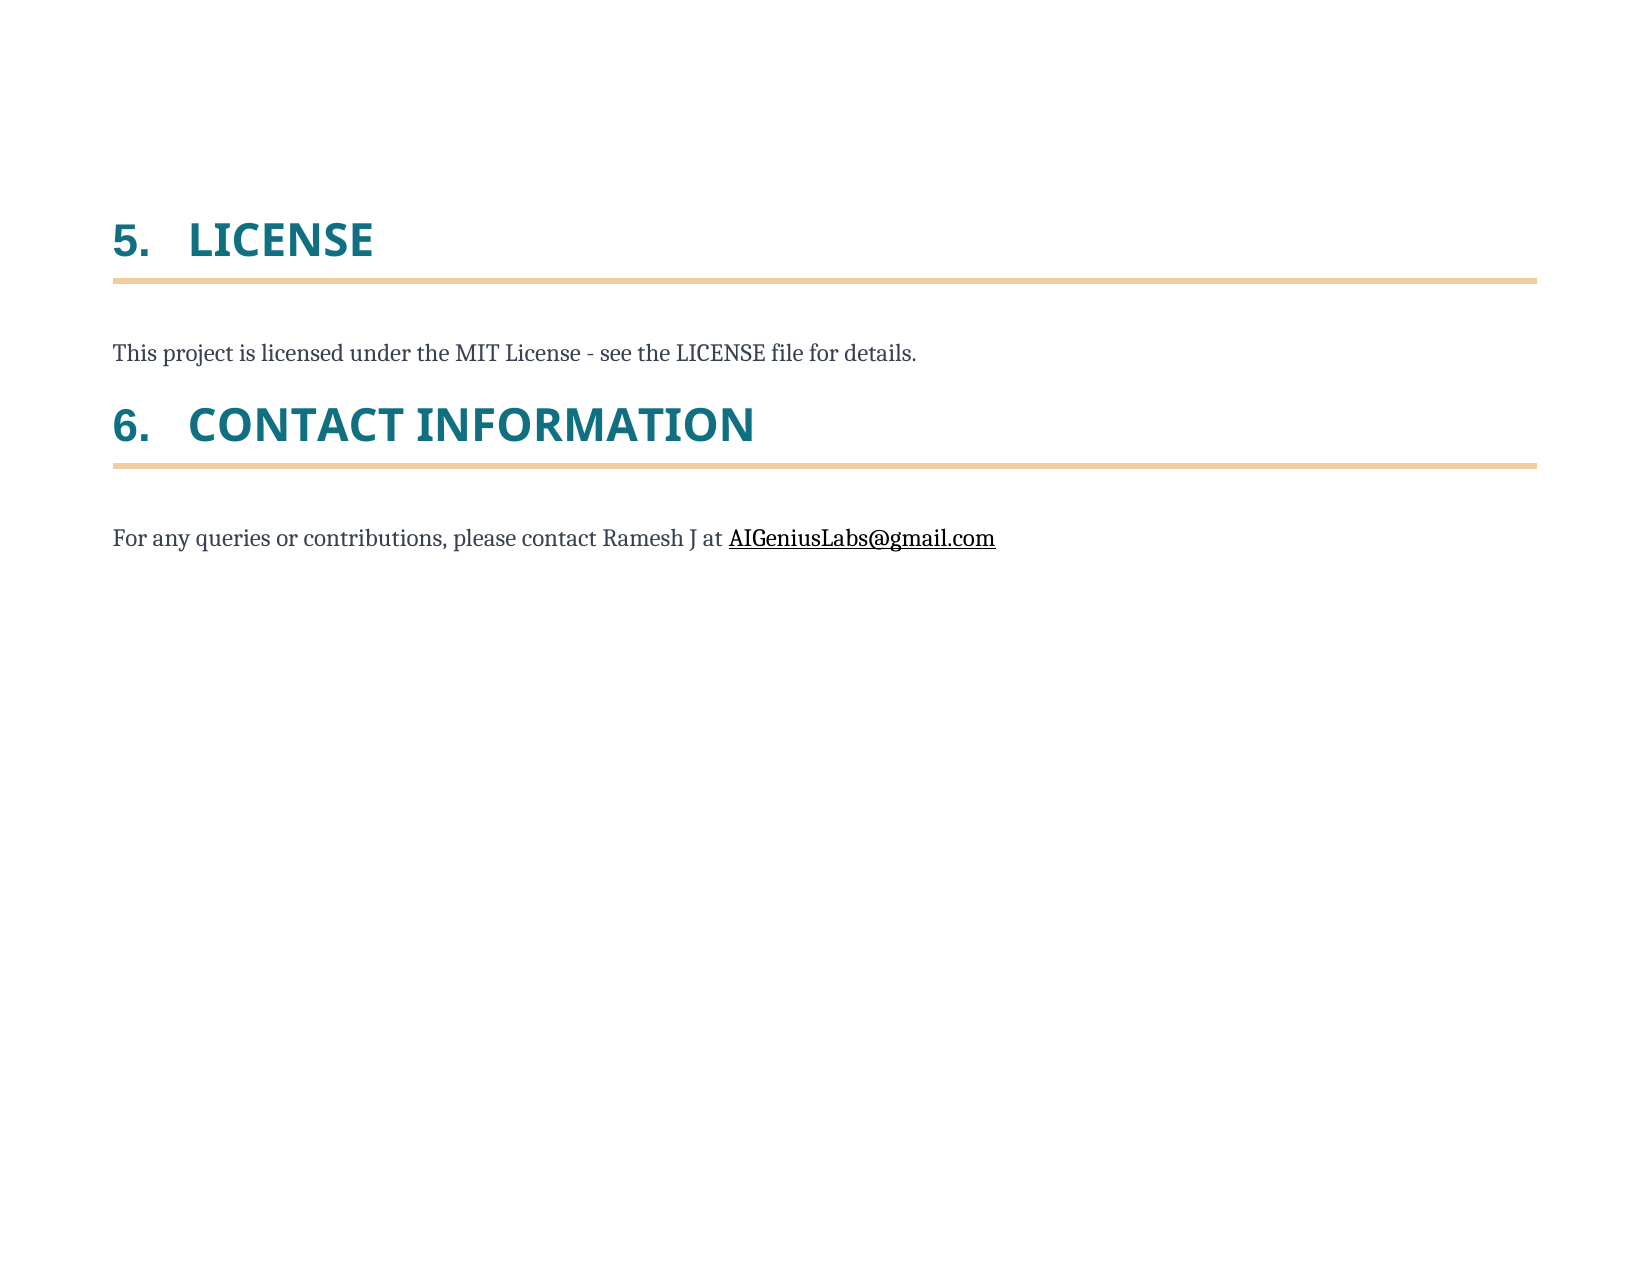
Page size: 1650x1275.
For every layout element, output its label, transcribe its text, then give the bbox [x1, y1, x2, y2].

subtitle Contact Information [112, 392, 1537, 469]
subtitle License [112, 207, 1537, 284]
list This project is licensed under the MIT License - see the LICENSE file for details. [112, 338, 1537, 367]
list For any queries or contributions, please contact Ramesh J at AIGeniusLabs@gmail.com [112, 523, 1537, 552]
